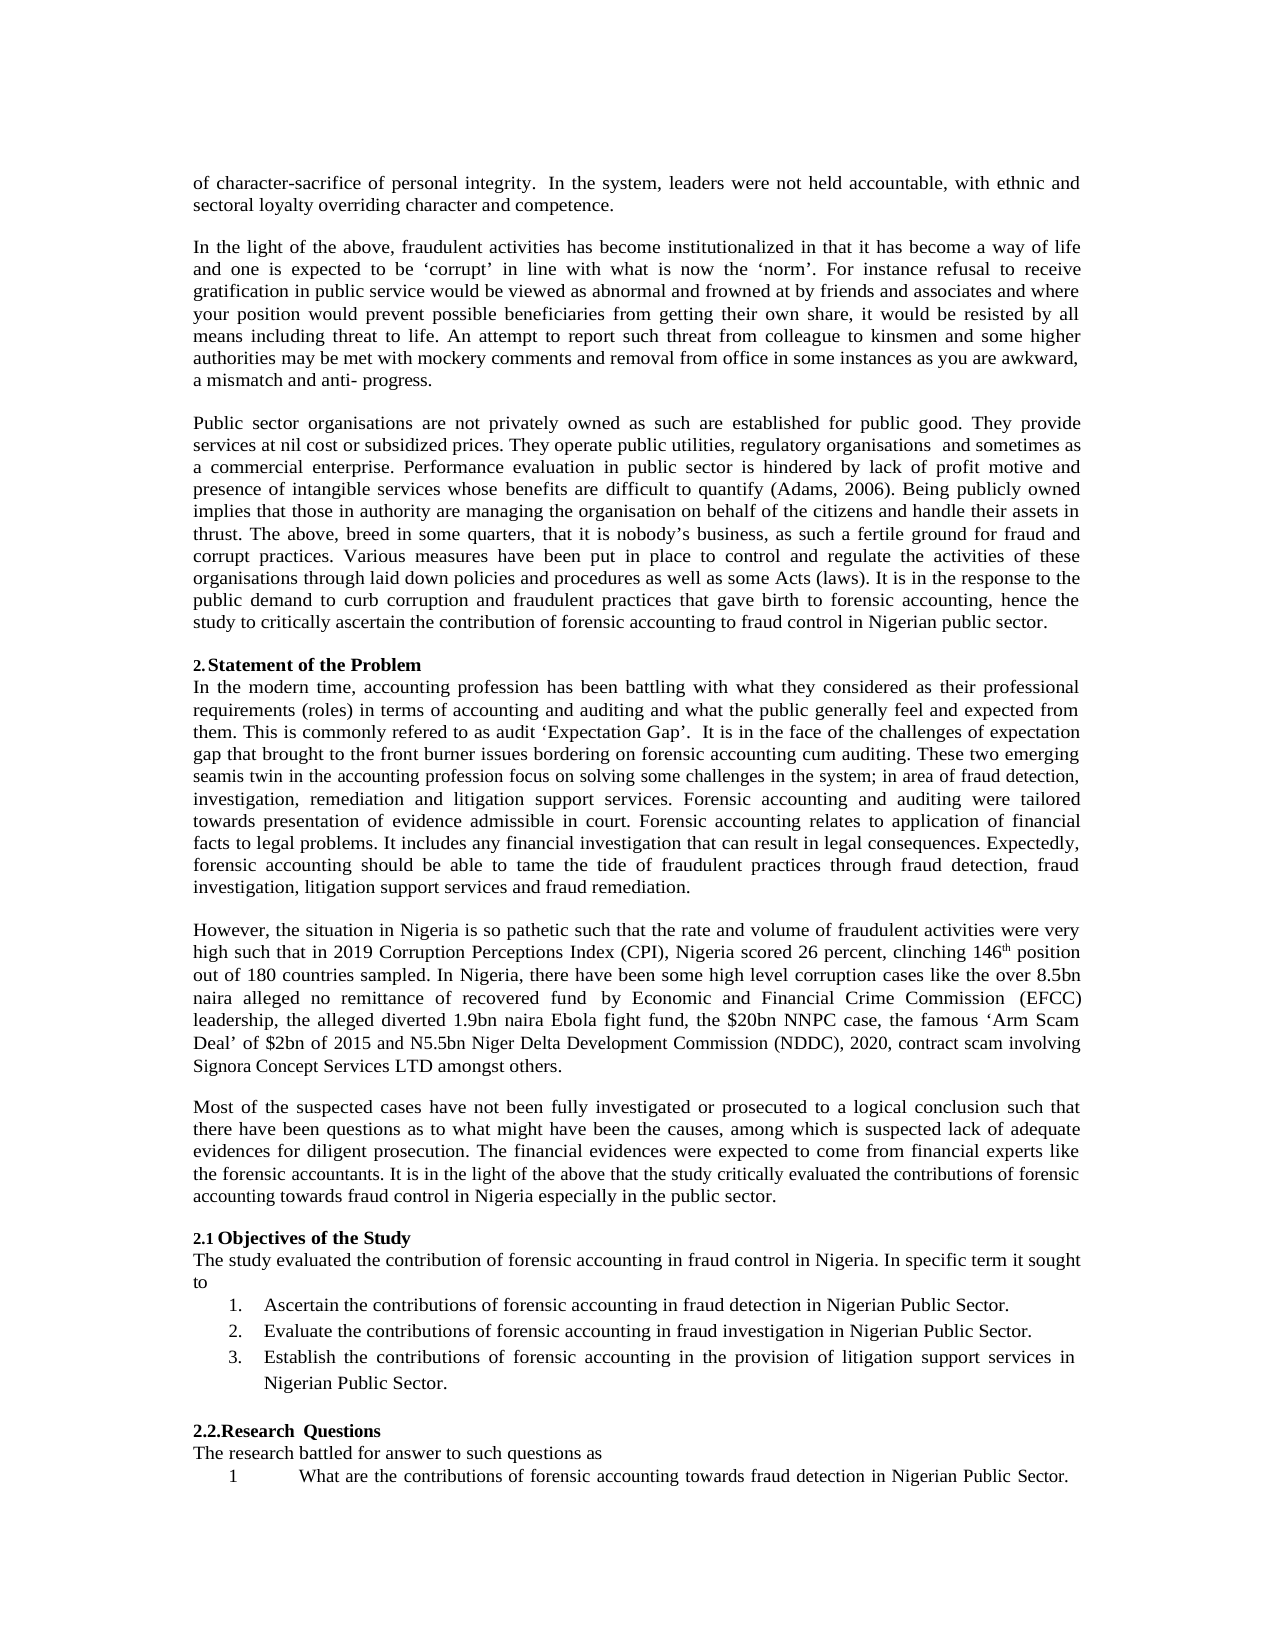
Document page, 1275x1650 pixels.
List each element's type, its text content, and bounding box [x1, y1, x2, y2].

text However, the situation in Nigeria is so pathetic such that the rate and volume of fraudulent activities were very high such that in 2019 Corruption Perceptions Index (CPI), Nigeria scored 26 percent, clinching 146th position out of 180 countries sampled. In Nigeria, there have been some high level corruption cases like the over 8.5bn naira alleged no remittance of recovered fund by Economic and Financial Crime Commission (EFCC) leadership, the alleged diverted 1.9bn naira Ebola fight fund, the $20bn NNPC case, the famous ‘Arm Scam Deal’ of $2bn of 2015 and N5.5bn Niger Delta Development Commission (NDDC), 2020, contract scam involving Signora Concept Services LTD amongst others. [193, 919, 1082, 1076]
text Most of the suspected cases have not been fully investigated or prosecuted to a logical conclusion such that there have been questions as to what might have been the causes, among which is suspected lack of adequate evidences for diligent prosecution. The financial evidences were expected to come from financial experts like the forensic accountants. It is in the light of the above that the study critically evaluated the contributions of forensic accounting towards fraud control in Nigeria especially in the public sector. [193, 1096, 1081, 1206]
subtitle 2.2.Research Questions [193, 1420, 1087, 1441]
text of character-sacrifice of personal integrity. In the system, leaders were not held accountable, with ethnic and sectoral loyalty overriding character and competence. [193, 172, 1081, 216]
list Ascertain the contributions of forensic accounting in fraud detection in Nigerian Public Sector. [228, 1294, 1087, 1316]
text The study evaluated the contribution of forensic accounting in fraud control in Nigeria. In specific term it sought to [193, 1249, 1081, 1293]
text The research battled for answer to such questions as [193, 1442, 1087, 1464]
subtitle Objectives of the Study [193, 1227, 1087, 1248]
text In the light of the above, fraudulent activities has become institutionalized in that it has become a way of life and one is expected to be ‘corrupt’ in line with what is now the ‘norm’. For instance refusal to receive gratification in public service would be viewed as abnormal and frowned at by friends and associates and where your position would prevent possible beneficiaries from getting their own share, it would be resisted by all means including threat to life. An attempt to report such threat from colleague to kinsmen and some higher authorities may be met with mockery comments and removal from office in some instances as you are awkward, a mismatch and anti- progress. [193, 236, 1081, 391]
list Establish the contributions of forensic accounting in the provision of litigation support services in Nigerian Public Sector. [228, 1346, 1080, 1393]
subtitle Statement of the Problem [193, 654, 1087, 675]
text Public sector organisations are not privately owned as such are established for public good. They provide services at nil cost or subsidized prices. They operate public utilities, regulatory organisations and sometimes as a commercial enterprise. Performance evaluation in public sector is hindered by lack of profit motive and presence of intangible services whose benefits are difficult to quantify (Adams, 2006). Being publicly owned implies that those in authority are managing the organisation on behalf of the citizens and handle their assets in thrust. The above, breed in some quarters, that it is nobody’s business, as such a fertile ground for fraud and corrupt practices. Various measures have been put in place to control and regulate the activities of these organisations through laid down policies and procedures as well as some Acts (laws). It is in the response to the public demand to curb corruption and fraudulent practices that gave birth to forensic accounting, hence the study to critically ascertain the contribution of forensic accounting to fraud control in Nigerian public sector. [193, 412, 1081, 633]
list Evaluate the contributions of forensic accounting in fraud investigation in Nigerian Public Sector. [228, 1320, 1087, 1341]
text In the modern time, accounting profession has been battling with what they considered as their professional requirements (roles) in terms of accounting and auditing and what the public generally feel and expected from them. This is commonly refered to as audit ‘Expectation Gap’. It is in the face of the challenges of expectation gap that brought to the front burner issues bordering on forensic accounting cum auditing. These two emerging seamis twin in the accounting profession focus on solving some challenges in the system; in area of fraud detection, investigation, remediation and litigation support services. Forensic accounting and auditing were tailored towards presentation of evidence admissible in court. Forensic accounting relates to application of financial facts to legal problems. It includes any financial investigation that can result in legal consequences. Expectedly, forensic accounting should be able to tame the tide of fraudulent practices through fraud detection, fraud investigation, litigation support services and fraud remediation. [193, 676, 1081, 898]
list What are the contributions of forensic accounting towards fraud detection in Nigerian Public Sector. [228, 1465, 1087, 1486]
